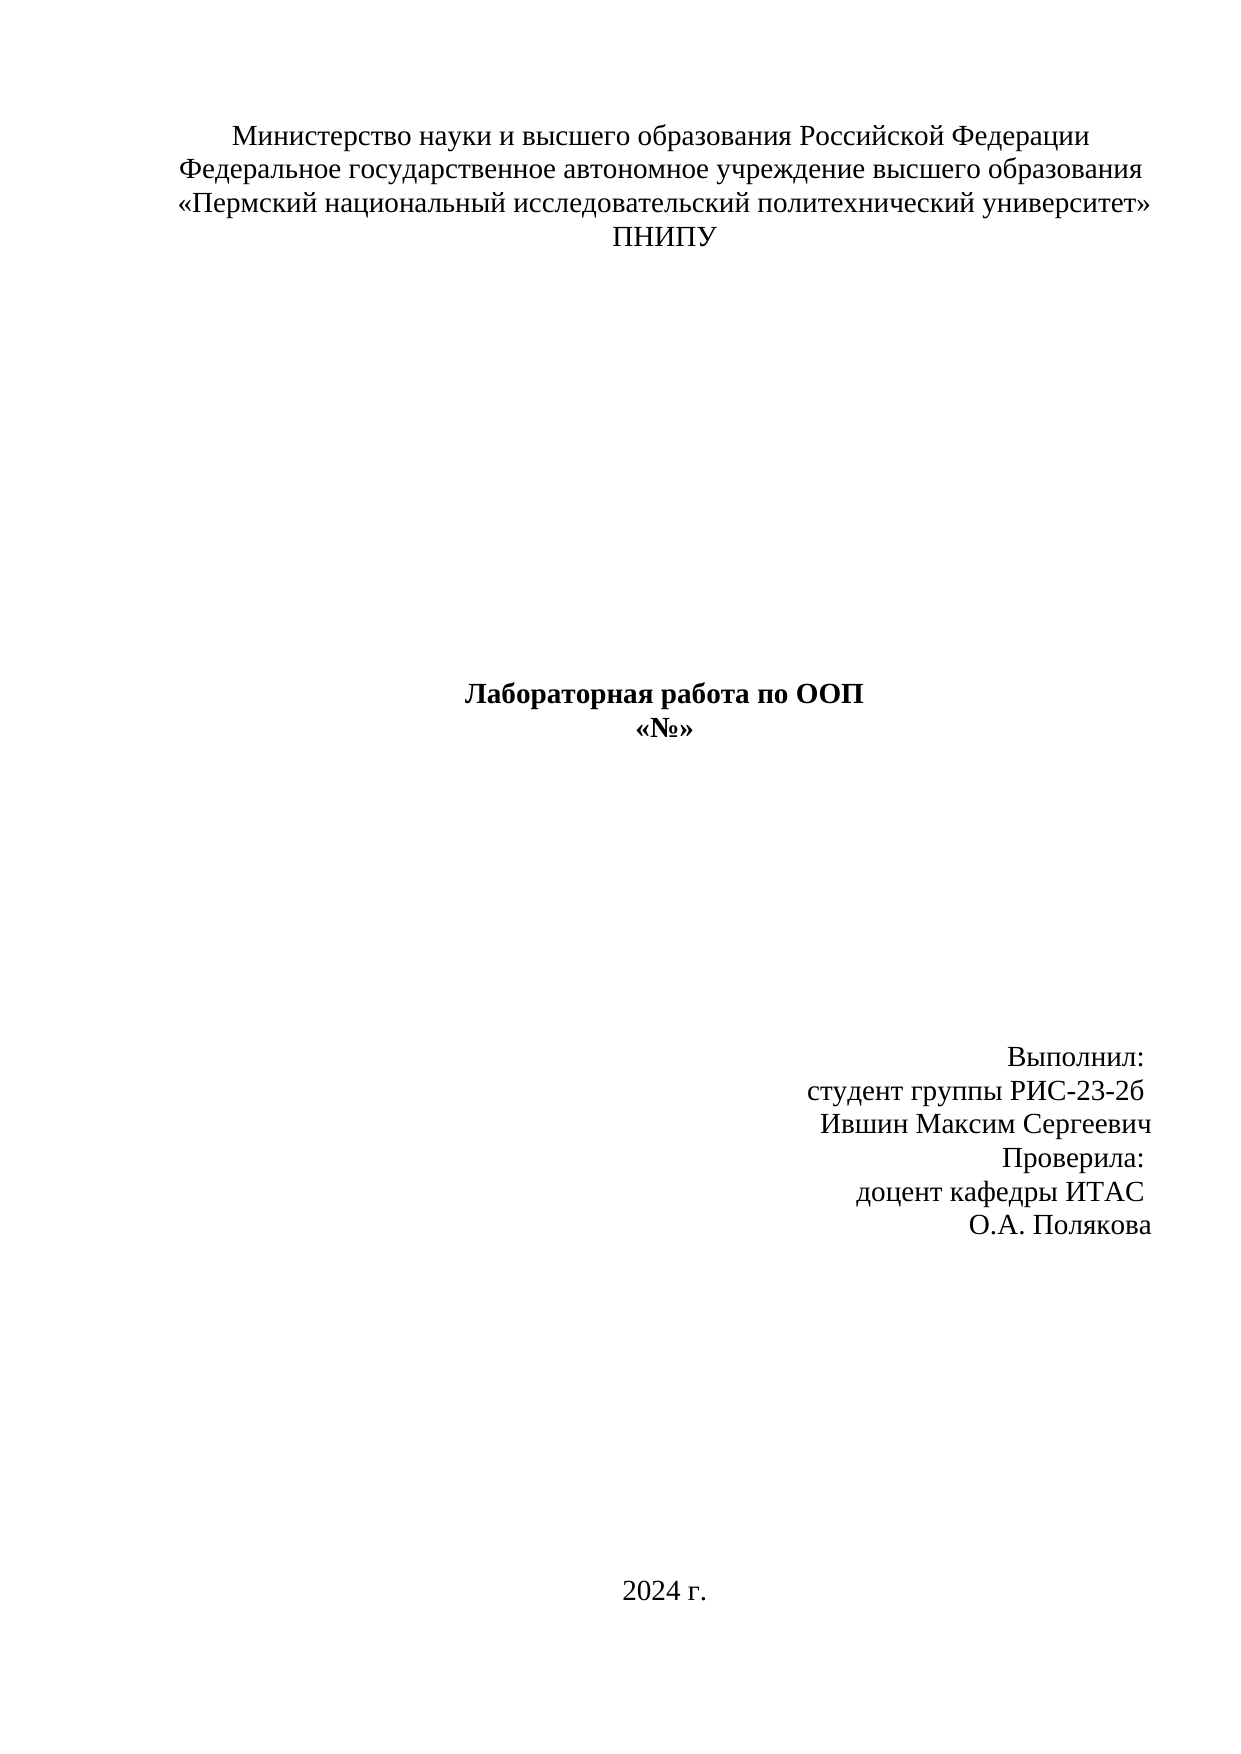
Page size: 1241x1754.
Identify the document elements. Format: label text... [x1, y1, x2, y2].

text «№» [177, 710, 1152, 744]
text О.А. Полякова [177, 1207, 1152, 1241]
text «Пермский национальный исследовательский политехнический университет» [177, 185, 1152, 219]
text ПНИПУ [177, 219, 1152, 252]
text Федеральное государственное автономное учреждение высшего образования [177, 152, 1152, 185]
text 2024 г. [177, 1573, 1152, 1607]
text Лабораторная работа по ООП [177, 677, 1152, 710]
text Выполнил: [177, 1039, 1152, 1073]
text Проверила: [177, 1140, 1152, 1174]
text Ившин Максим Сергеевич [177, 1107, 1152, 1140]
text Министерство науки и высшего образования Российской Федерации [177, 118, 1152, 152]
text доцент кафедры ИТАС [177, 1174, 1152, 1207]
text студент группы РИС-23-2б [177, 1073, 1152, 1107]
